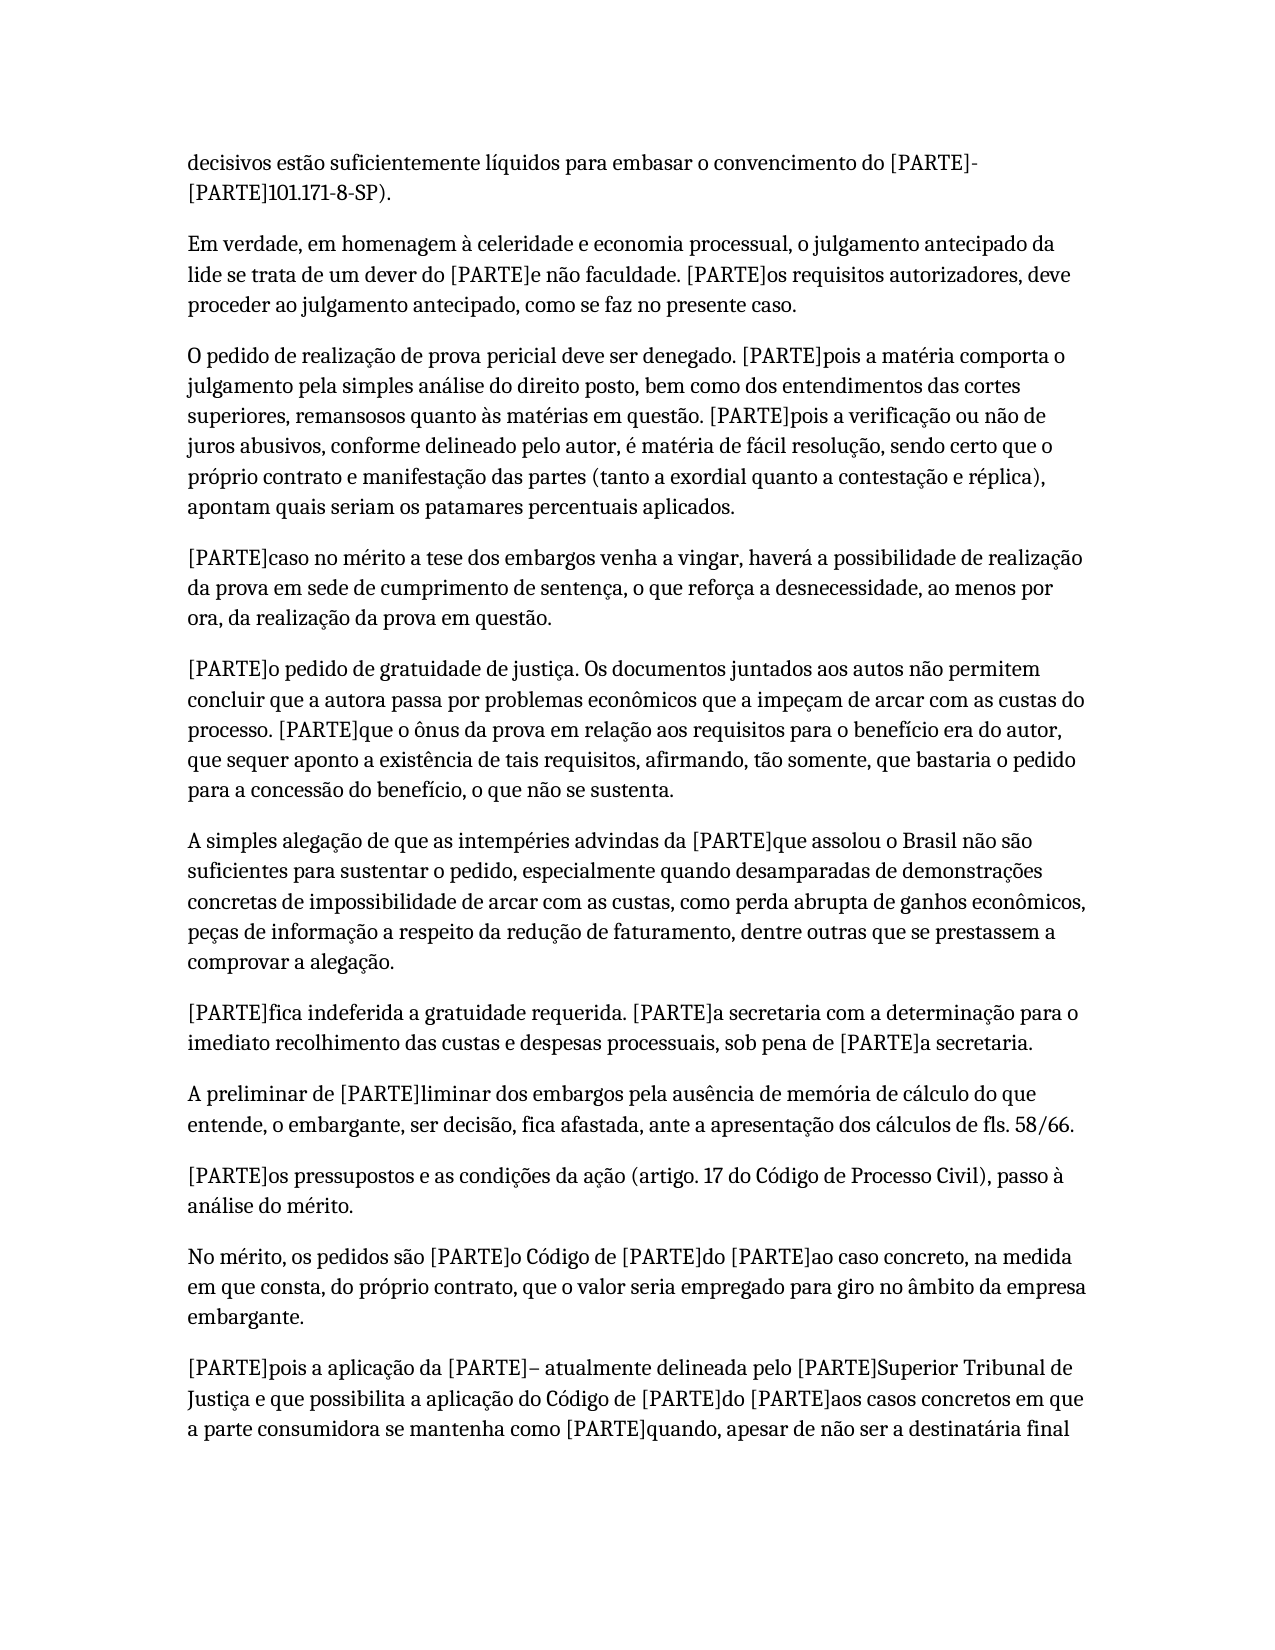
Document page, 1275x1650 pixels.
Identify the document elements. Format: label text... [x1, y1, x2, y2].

text A simples alegação de que as intempéries advindas da [PARTE]que assolou o Brasil não são suficientes para sustentar o pedido, especialmente quando desamparadas de demonstrações concretas de impossibilidade de arcar com as custas, como perda abrupta de ganhos econômicos, peças de informação a respeito da redução de faturamento, dentre outras que se prestassem a comprovar a alegação. [187, 828, 1087, 975]
text A preliminar de [PARTE]liminar dos embargos pela ausência de memória de cálculo do que entende, o embargante, ser decisão, fica afastada, ante a apresentação dos cálculos de fls. 58/66. [187, 1081, 1087, 1138]
text [PARTE]os pressupostos e as condições da ação (artigo. 17 do Código de Processo Civil), passo à análise do mérito. [187, 1162, 1087, 1219]
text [187, 1355, 1087, 1442]
text [PARTE]caso no mérito a tese dos embargos venha a vingar, haverá a possibilidade de realização da prova em sede de cumprimento de sentença, o que reforça a desnecessidade, ao menos por ora, da realização da prova em questão. [187, 545, 1087, 632]
text O pedido de realização de prova pericial deve ser denegado. [PARTE]pois a matéria comporta o julgamento pela simples análise do direito posto, bem como dos entendimentos das cortes superiores, remansosos quanto às matérias em questão. [PARTE]pois a verificação ou não de juros abusivos, conforme delineado pelo autor, é matéria de fácil resolução, sendo certo que o próprio contrato e manifestação das partes (tanto a exordial quanto a contestação e réplica), apontam quais seriam os patamares percentuais aplicados. [187, 343, 1087, 520]
text No mérito, os pedidos são [PARTE]o Código de [PARTE]do [PARTE]ao caso concreto, na medida em que consta, do próprio contrato, que o valor seria empregado para giro no âmbito da empresa embargante. [187, 1244, 1087, 1331]
text [PARTE]o pedido de gratuidade de justiça. Os documentos juntados aos autos não permitem concluir que a autora passa por problemas econômicos que a impeçam de arcar com as custas do processo. [PARTE]que o ônus da prova em relação aos requisitos para o benefício era do autor, que sequer aponto a existência de tais requisitos, afirmando, tão somente, que bastaria o pedido para a concessão do benefício, o que não se sustenta. [187, 656, 1087, 803]
text Em verdade, em homenagem à celeridade e economia processual, o julgamento antecipado da lide se trata de um dever do [PARTE]e não faculdade. [PARTE]os requisitos autorizadores, deve proceder ao julgamento antecipado, como se faz no presente caso. [187, 231, 1087, 318]
text [PARTE]fica indeferida a gratuidade requerida. [PARTE]a secretaria com a determinação para o imediato recolhimento das custas e despesas processuais, sob pena de [PARTE]a secretaria. [187, 1000, 1087, 1057]
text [187, 150, 1087, 207]
